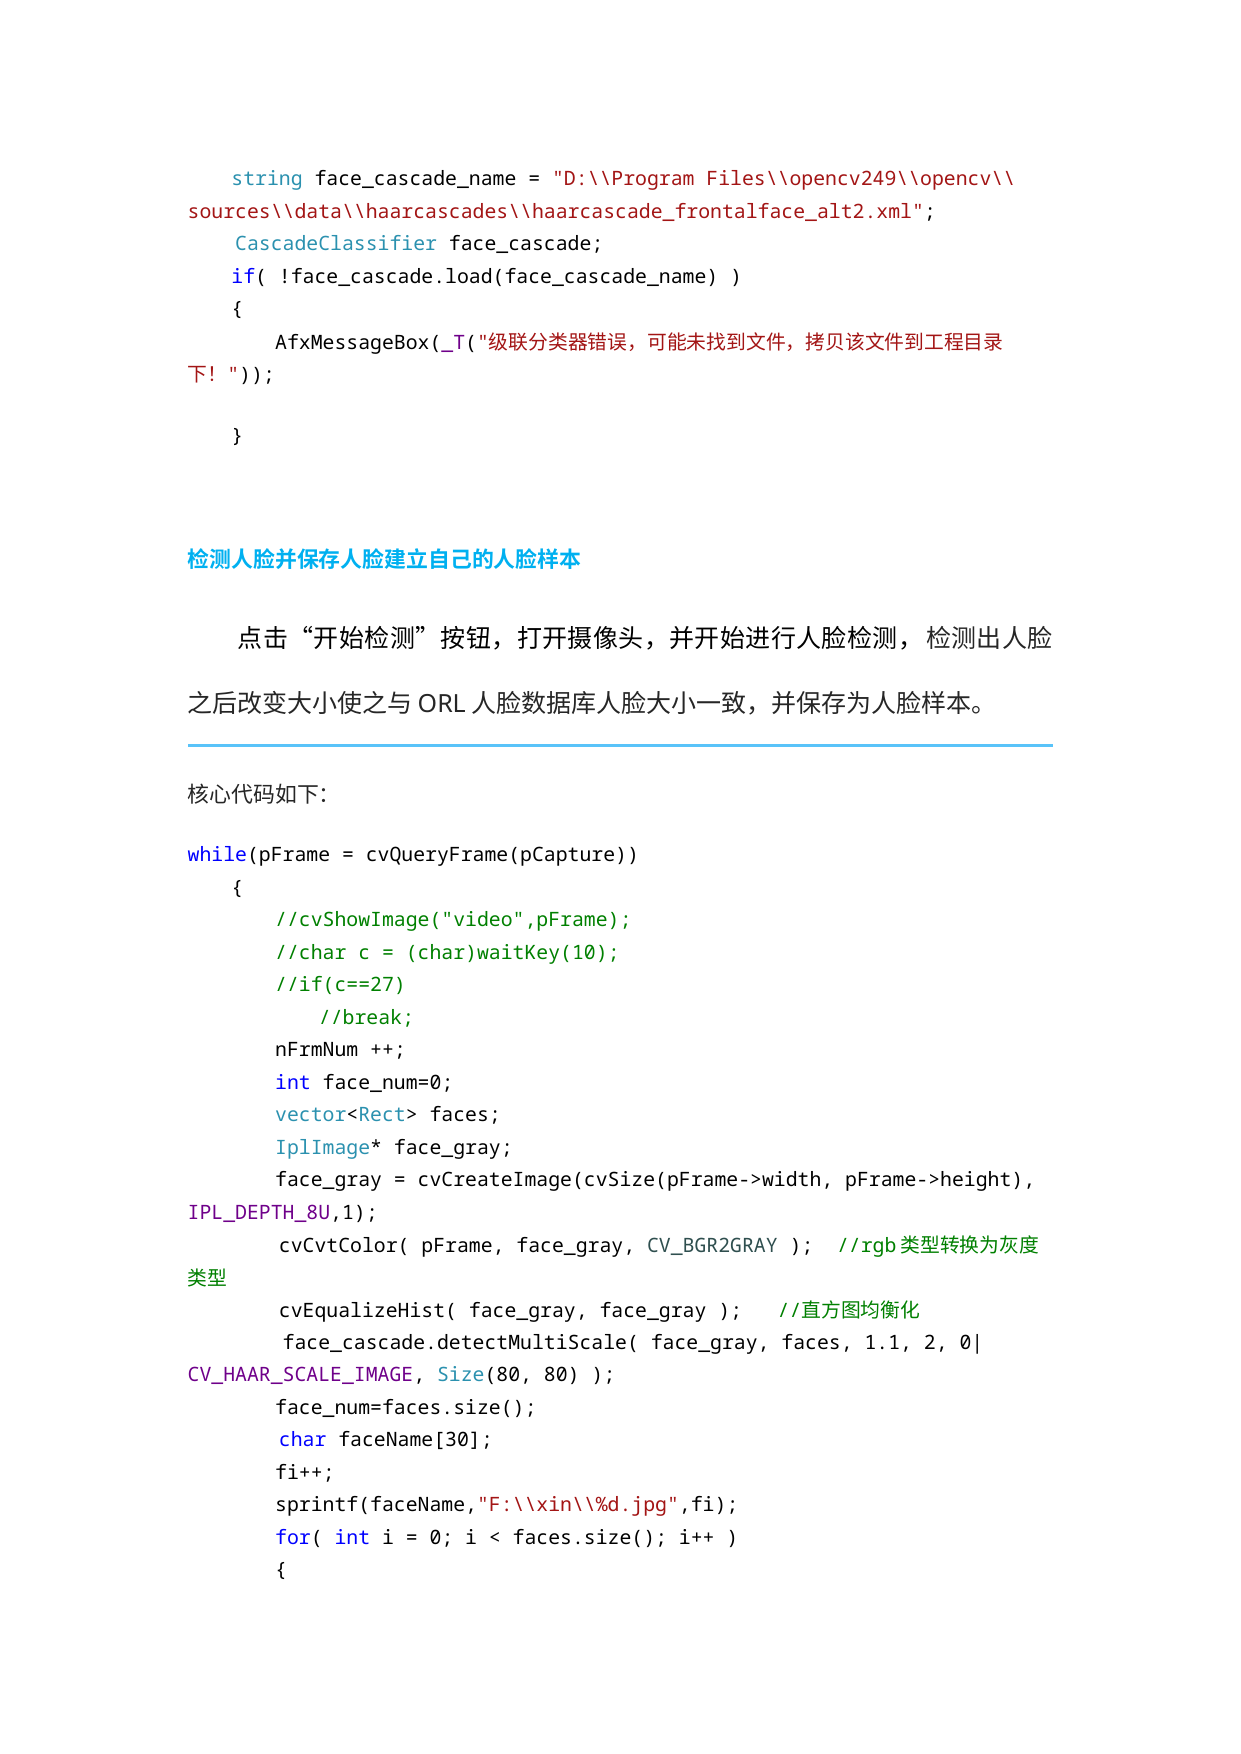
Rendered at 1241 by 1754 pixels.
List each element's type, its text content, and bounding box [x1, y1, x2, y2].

text 核心代码如下： [187, 776, 1053, 809]
text for( int i = 0; i < faces.size(); i++ ) [187, 1521, 1053, 1553]
text int face_num=0; [187, 1066, 1053, 1098]
text cvEqualizeHist( face_gray, face_gray ); //直方图均衡化 [187, 1293, 1053, 1326]
text 检测人脸并保存人脸建立自己的人脸样本 [187, 542, 1053, 574]
text //break; [187, 1001, 1053, 1033]
text } [187, 419, 1053, 451]
text nFrmNum ++; [187, 1033, 1053, 1066]
text char faceName[30]; [187, 1423, 1053, 1456]
text if( !face_cascade.load(face_cascade_name) ) [187, 259, 1053, 292]
text vector<Rect> faces; [187, 1098, 1053, 1131]
text sprintf(faceName,"F:\\xin\\%d.jpg",fi); [187, 1488, 1053, 1521]
text { [187, 292, 1053, 324]
text { [187, 1553, 1053, 1586]
text cvCvtColor( pFrame, face_gray, CV_BGR2GRAY ); //rgb类型转换为灰度类型 [187, 1228, 1053, 1293]
text CascadeClassifier face_cascade; [187, 227, 1053, 259]
text IplImage* face_gray; [187, 1131, 1053, 1163]
text face_num=faces.size(); [187, 1391, 1053, 1423]
text //cvShowImage("video",pFrame); [187, 903, 1053, 936]
text { [187, 871, 1053, 903]
text face_gray = cvCreateImage(cvSize(pFrame->width, pFrame->height), IPL_DEPTH_8U,1); [187, 1163, 1053, 1228]
text face_cascade.detectMultiScale( face_gray, faces, 1.1, 2, 0|CV_HAAR_SCALE_IMAGE, Size(80, 80) ); [187, 1326, 1053, 1391]
text AfxMessageBox(_T("级联分类器错误，可能未找到文件，拷贝该文件到工程目录下！")); [187, 324, 1053, 389]
text //if(c==27) [187, 968, 1053, 1001]
text 点击“开始检测”按钮，打开摄像头，并开始进行人脸检测，检测出人脸之后改变大小使之与ORL人脸数据库人脸大小一致，并保存为人脸样本。 [187, 604, 1053, 747]
text string face_cascade_name = "D:\\Program Files\\opencv249\\opencv\\sources\\data\\haarcascades\\haarcascade_frontalface_alt2.xml"; [187, 162, 1053, 227]
text //char c = (char)waitKey(10); [187, 936, 1053, 968]
text while(pFrame = cvQueryFrame(pCapture)) [187, 838, 1053, 871]
text fi++; [187, 1456, 1053, 1488]
